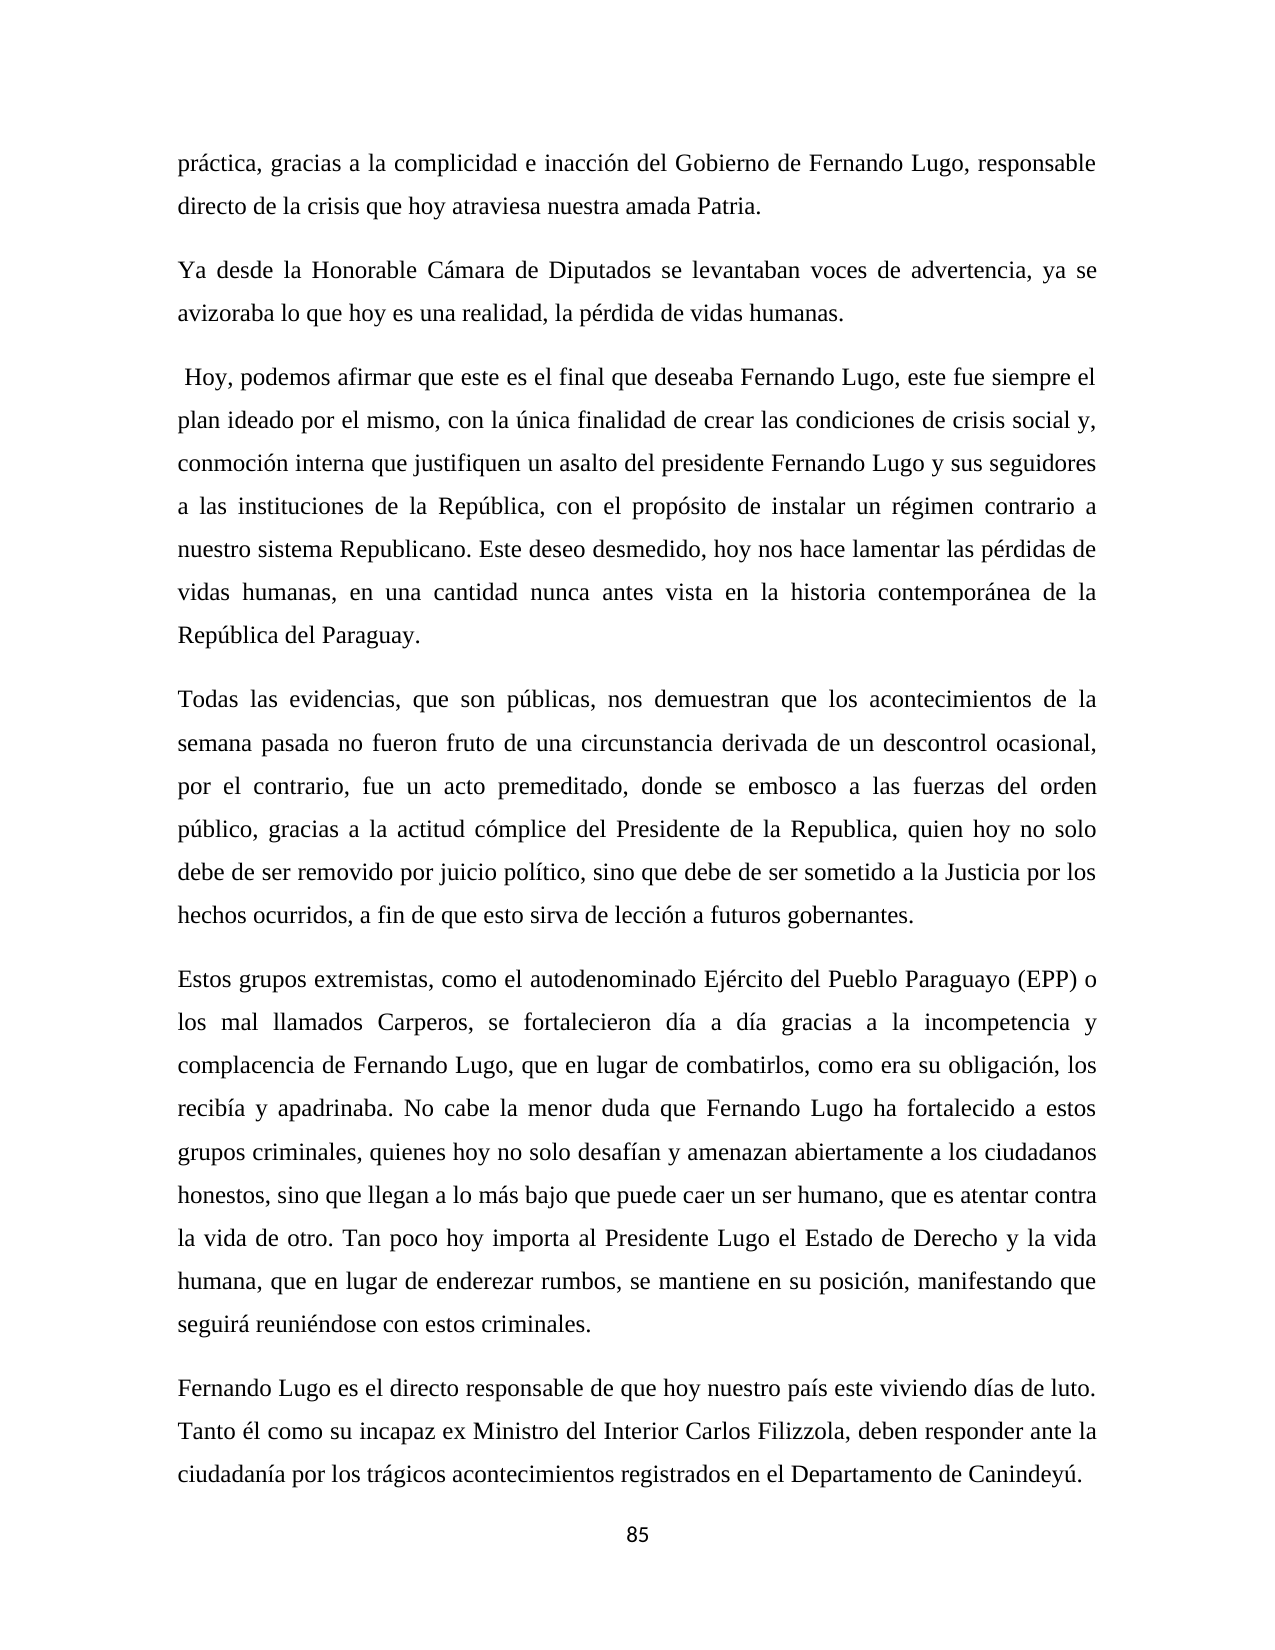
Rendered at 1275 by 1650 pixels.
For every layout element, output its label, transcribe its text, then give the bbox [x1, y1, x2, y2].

text Hoy, podemos afirmar que este es el final que deseaba Fernando Lugo, este fue siempre el plan ideado por el mismo, con la única finalidad de crear las condiciones de crisis social y, conmoción interna que justifiquen un asalto del presidente Fernando Lugo y sus seguidores a las instituciones de la República, con el propósito de instalar un régimen contrario a nuestro sistema Republicano. Este deseo desmedido, hoy nos hace lamentar las pérdidas de vidas humanas, en una cantidad nunca antes vista en la historia contemporánea de la República del Paraguay. [177, 362, 1098, 649]
text Fernando Lugo es el directo responsable de que hoy nuestro país este viviendo días de luto. Tanto él como su incapaz ex Ministro del Interior Carlos Filizzola, deben responder ante la ciudadanía por los trágicos acontecimientos registrados en el Departamento de Canindeyú. [177, 1373, 1098, 1488]
text Ya desde la Honorable Cámara de Diputados se levantaban voces de advertencia, ya se avizoraba lo que hoy es una realidad, la pérdida de vidas humanas. [177, 255, 1098, 327]
text Todas las evidencias, que son públicas, nos demuestran que los acontecimientos de la semana pasada no fueron fruto de una circunstancia derivada de un descontrol ocasional, por el contrario, fue un acto premeditado, donde se embosco a las fuerzas del orden público, gracias a la actitud cómplice del Presidente de la Republica, quien hoy no solo debe de ser removido por juicio político, sino que debe de ser sometido a la Justicia por los hechos ocurridos, a fin de que esto sirva de lección a futuros gobernantes. [177, 684, 1098, 929]
text Estos grupos extremistas, como el autodenominado Ejército del Pueblo Paraguayo (EPP) o los mal llamados Carperos, se fortalecieron día a día gracias a la incompetencia y complacencia de Fernando Lugo, que en lugar de combatirlos, como era su obligación, los recibía y apadrinaba. No cabe la menor duda que Fernando Lugo ha fortalecido a estos grupos criminales, quienes hoy no solo desafían y amenazan abiertamente a los ciudadanos honestos, sino que llegan a lo más bajo que puede caer un ser humano, que es atentar contra la vida de otro. Tan poco hoy importa al Presidente Lugo el Estado de Derecho y la vida humana, que en lugar de enderezar rumbos, se mantiene en su posición, manifestando que seguirá reuniéndose con estos criminales. [177, 964, 1098, 1338]
